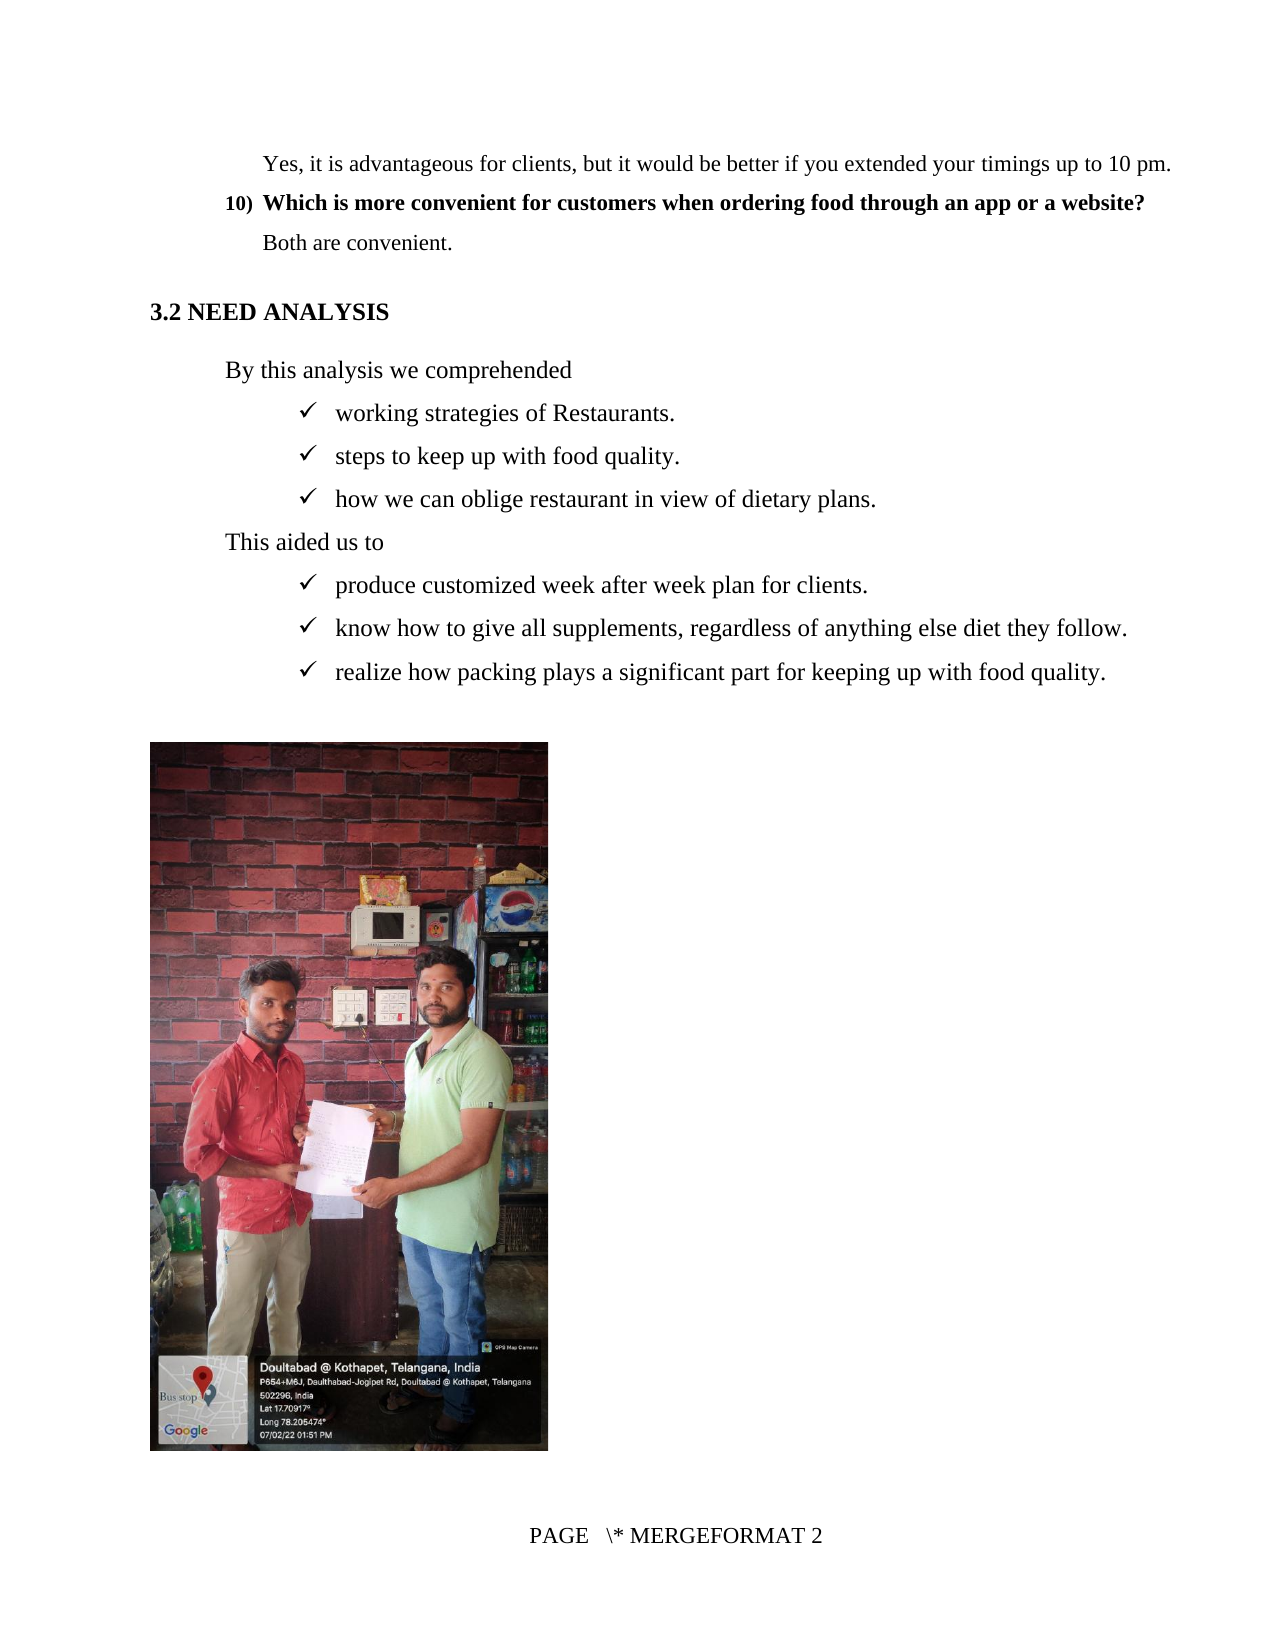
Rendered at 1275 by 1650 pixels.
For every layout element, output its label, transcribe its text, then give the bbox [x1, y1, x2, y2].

list Both are convenient. [262, 229, 1196, 255]
picture [150, 742, 549, 1451]
list steps to keep up with food quality. [298, 441, 1196, 470]
list produce customized week after week plan for clients. [298, 570, 1196, 599]
list how we can oblige restaurant in view of dietary plans. [298, 484, 1196, 513]
list know how to give all supplements, regardless of anything else diet they follow. [298, 613, 1196, 642]
text 3.2 NEED ANALYSIS [150, 297, 1196, 326]
list working strategies of Restaurants. [298, 398, 1196, 427]
list Which is more convenient for customers when ordering food through an app or a website? [225, 189, 1196, 216]
text By this analysis we comprehended [150, 355, 1196, 383]
text This aided us to [150, 527, 1196, 556]
list Yes, it is advantageous for clients, but it would be better if you extended your timings up to 10 pm. [262, 150, 1196, 176]
list realize how packing plays a significant part for keeping up with food quality. [298, 657, 1196, 685]
